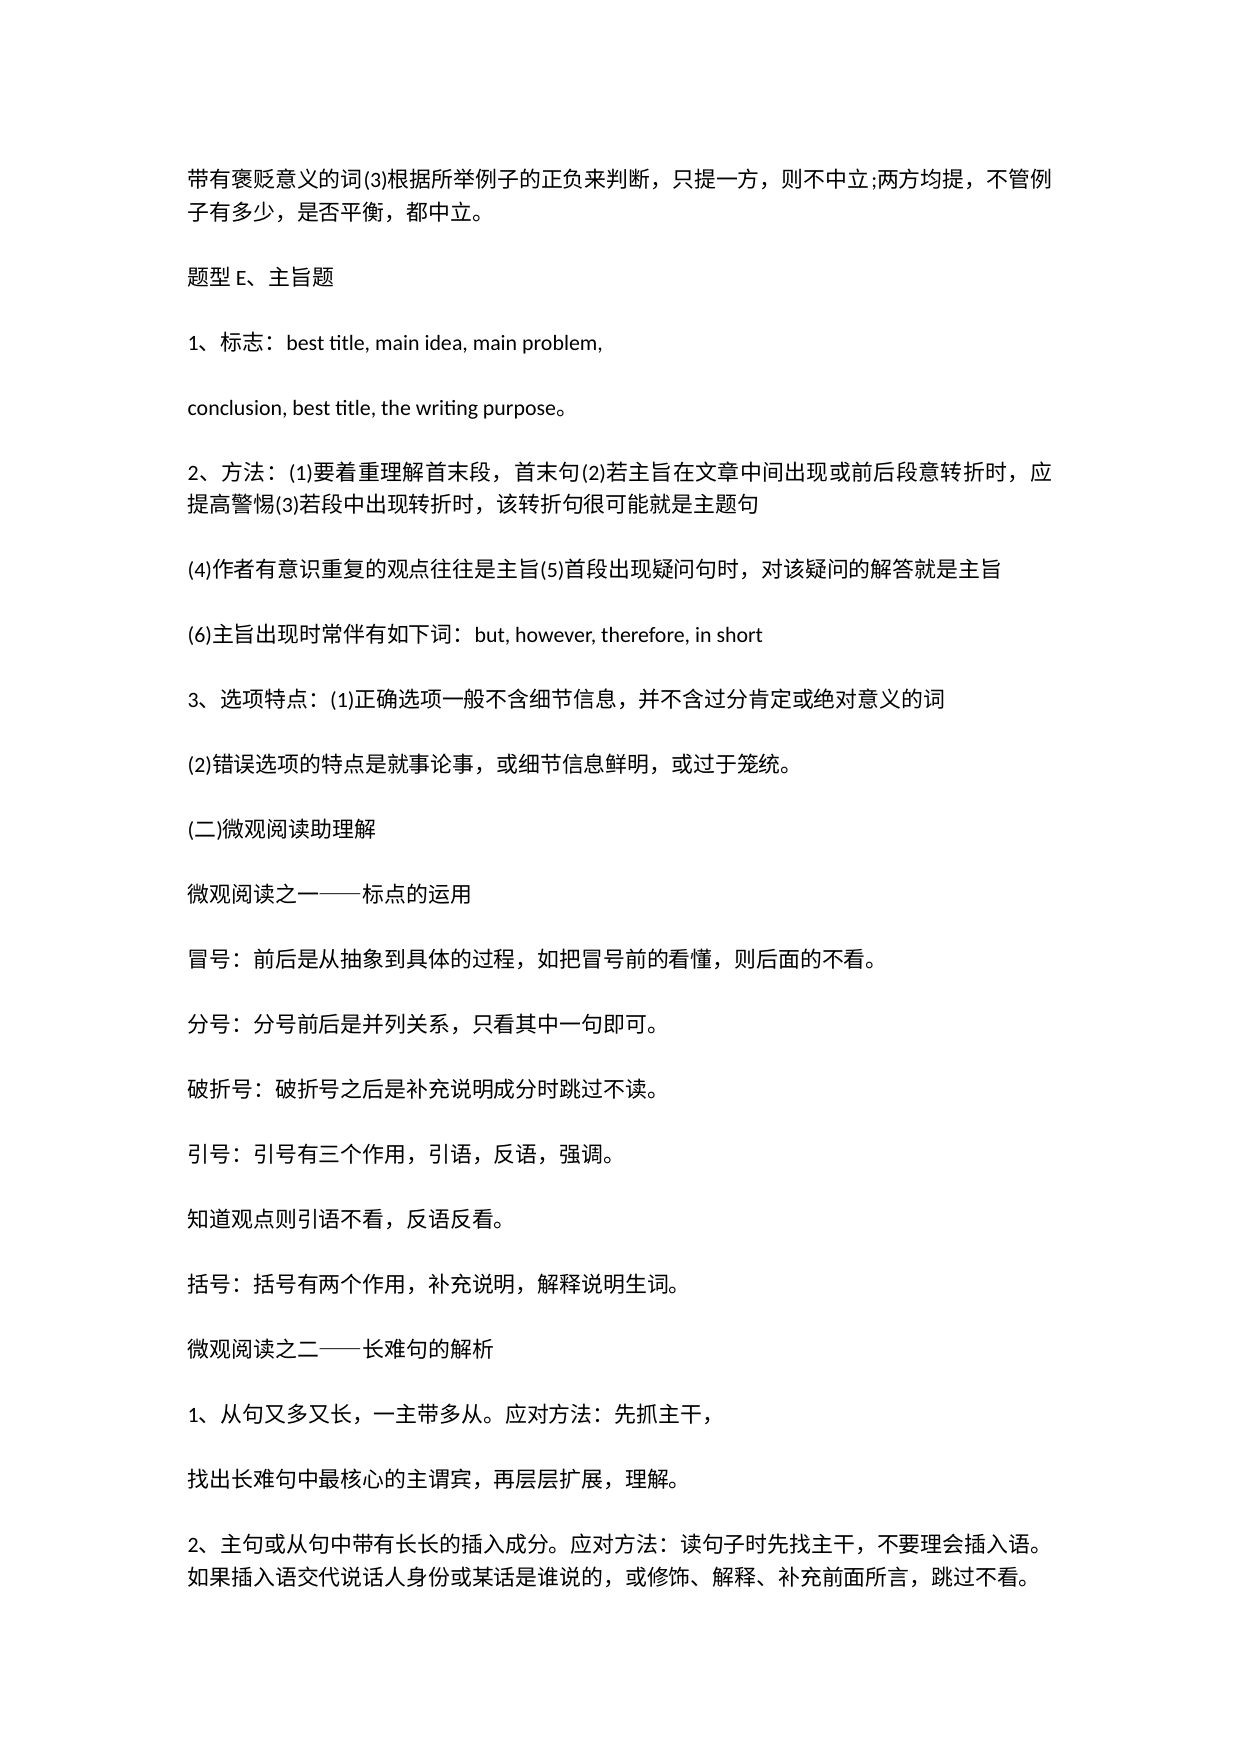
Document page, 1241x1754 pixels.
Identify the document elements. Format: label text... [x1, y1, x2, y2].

text 引号：引号有三个作用，引语，反语，强调。 [187, 1137, 1053, 1169]
text 冒号：前后是从抽象到具体的过程，如把冒号前的看懂，则后面的不看。 [187, 942, 1053, 974]
text 微观阅读之二——长难句的解析 [187, 1332, 1053, 1364]
text (6)主旨出现时常伴有如下词：but, however, therefore, in short [187, 617, 1053, 649]
text 微观阅读之一——标点的运用 [187, 877, 1053, 909]
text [187, 162, 1053, 227]
text 找出长难句中最核心的主谓宾，再层层扩展，理解。 [187, 1462, 1053, 1494]
text (2)错误选项的特点是就事论事，或细节信息鲜明，或过于笼统。 [187, 747, 1053, 779]
text 分号：分号前后是并列关系，只看其中一句即可。 [187, 1007, 1053, 1039]
text 2、主句或从句中带有长长的插入成分。应对方法：读句子时先找主干，不要理会插入语。如果插入语交代说话人身份或某话是谁说的，或修饰、解释、补充前面所言，跳过不看。 [187, 1527, 1053, 1592]
text (4)作者有意识重复的观点往往是主旨(5)首段出现疑问句时，对该疑问的解答就是主旨 [187, 552, 1053, 584]
text conclusion, best title, the writing purpose。 [187, 389, 1053, 422]
text 3、选项特点：(1)正确选项一般不含细节信息，并不含过分肯定或绝对意义的词 [187, 682, 1053, 714]
text 括号：括号有两个作用，补充说明，解释说明生词。 [187, 1267, 1053, 1299]
text 2、方法：(1)要着重理解首末段，首末句(2)若主旨在文章中间出现或前后段意转折时，应提高警惕(3)若段中出现转折时，该转折句很可能就是主题句 [187, 454, 1053, 519]
text 破折号：破折号之后是补充说明成分时跳过不读。 [187, 1072, 1053, 1104]
text 题型E、主旨题 [187, 259, 1053, 292]
text (二)微观阅读助理解 [187, 812, 1053, 844]
text 1、从句又多又长，一主带多从。应对方法：先抓主干， [187, 1397, 1053, 1429]
text 1、标志：best title, main idea, main problem, [187, 324, 1053, 357]
text 知道观点则引语不看，反语反看。 [187, 1202, 1053, 1234]
